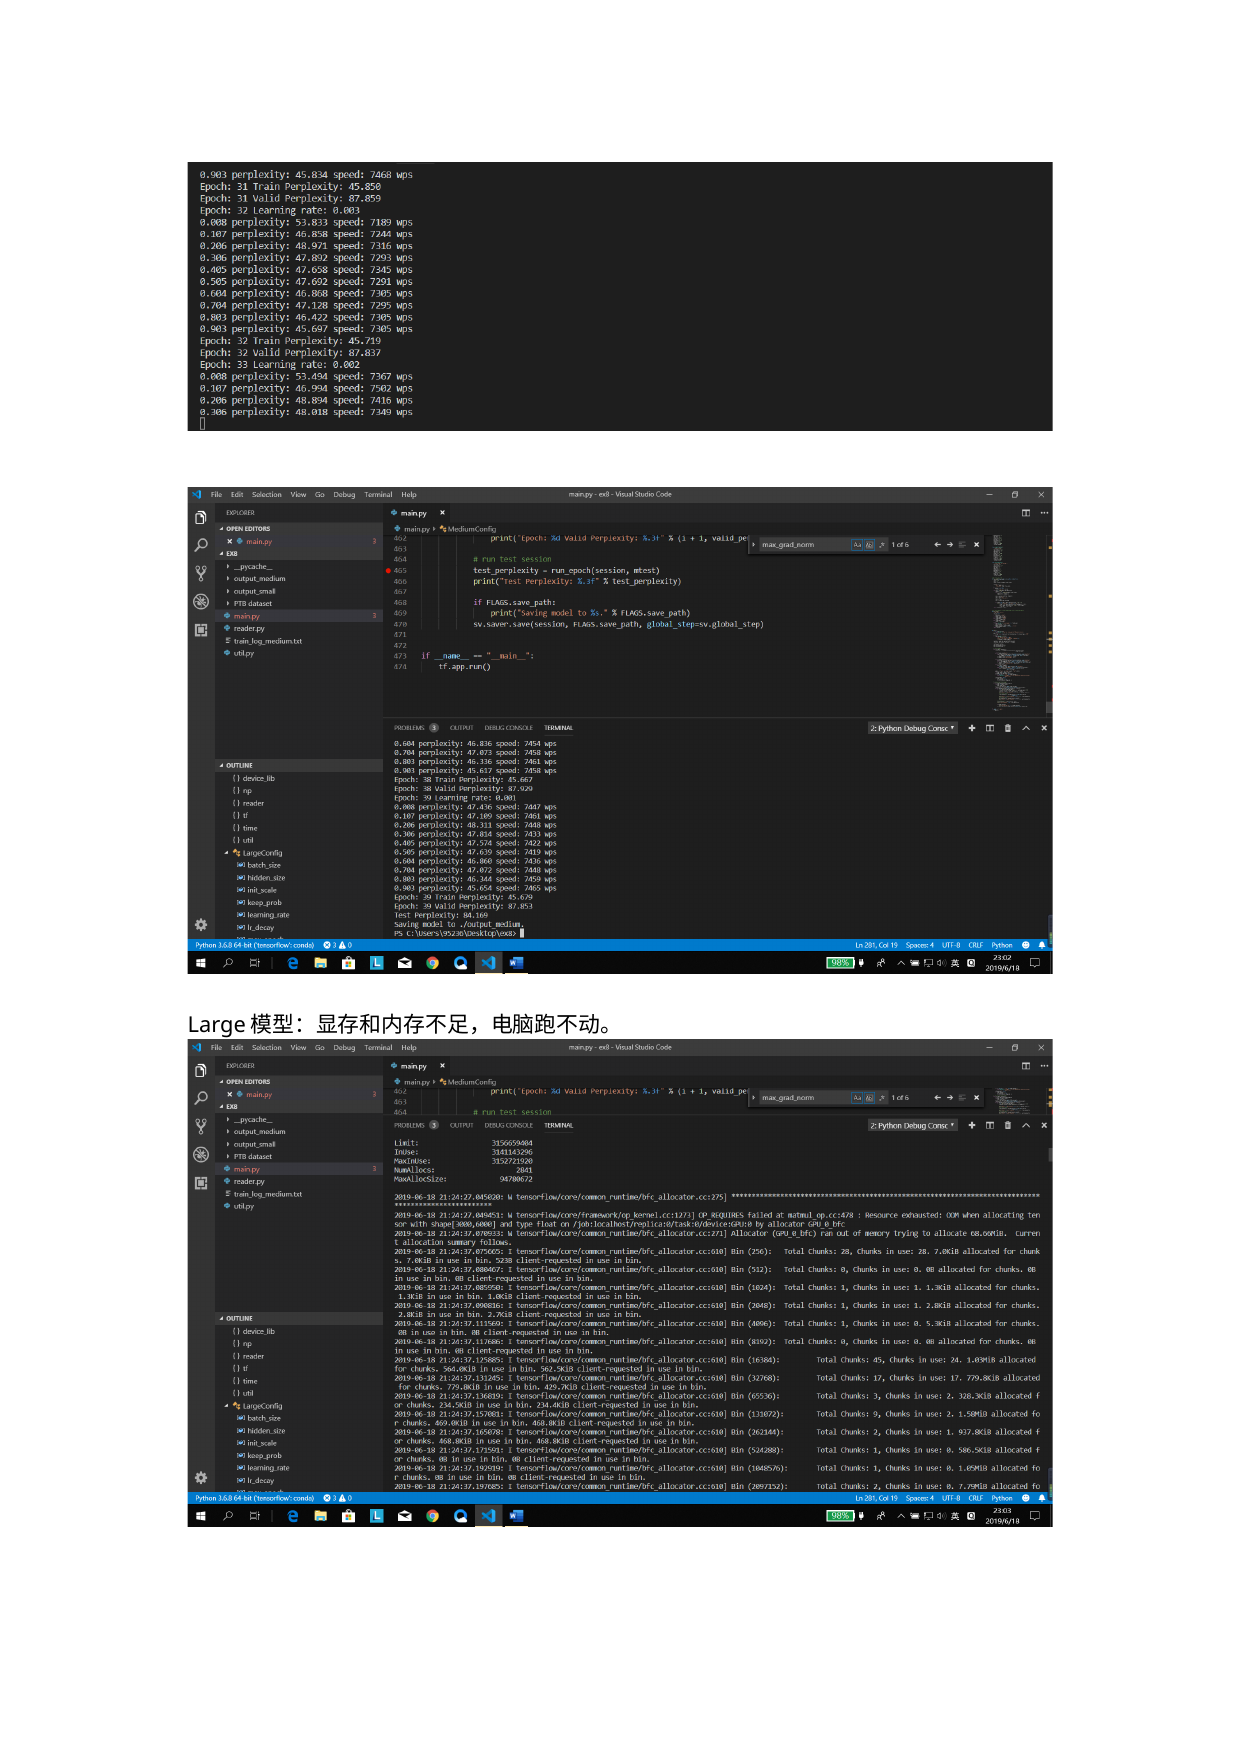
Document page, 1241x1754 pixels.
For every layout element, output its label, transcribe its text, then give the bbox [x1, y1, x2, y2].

picture [187, 487, 1053, 974]
picture [187, 162, 1053, 431]
picture [187, 1039, 1053, 1527]
text Large模型：显存和内存不足，电脑跑不动。 [187, 1007, 1053, 1039]
